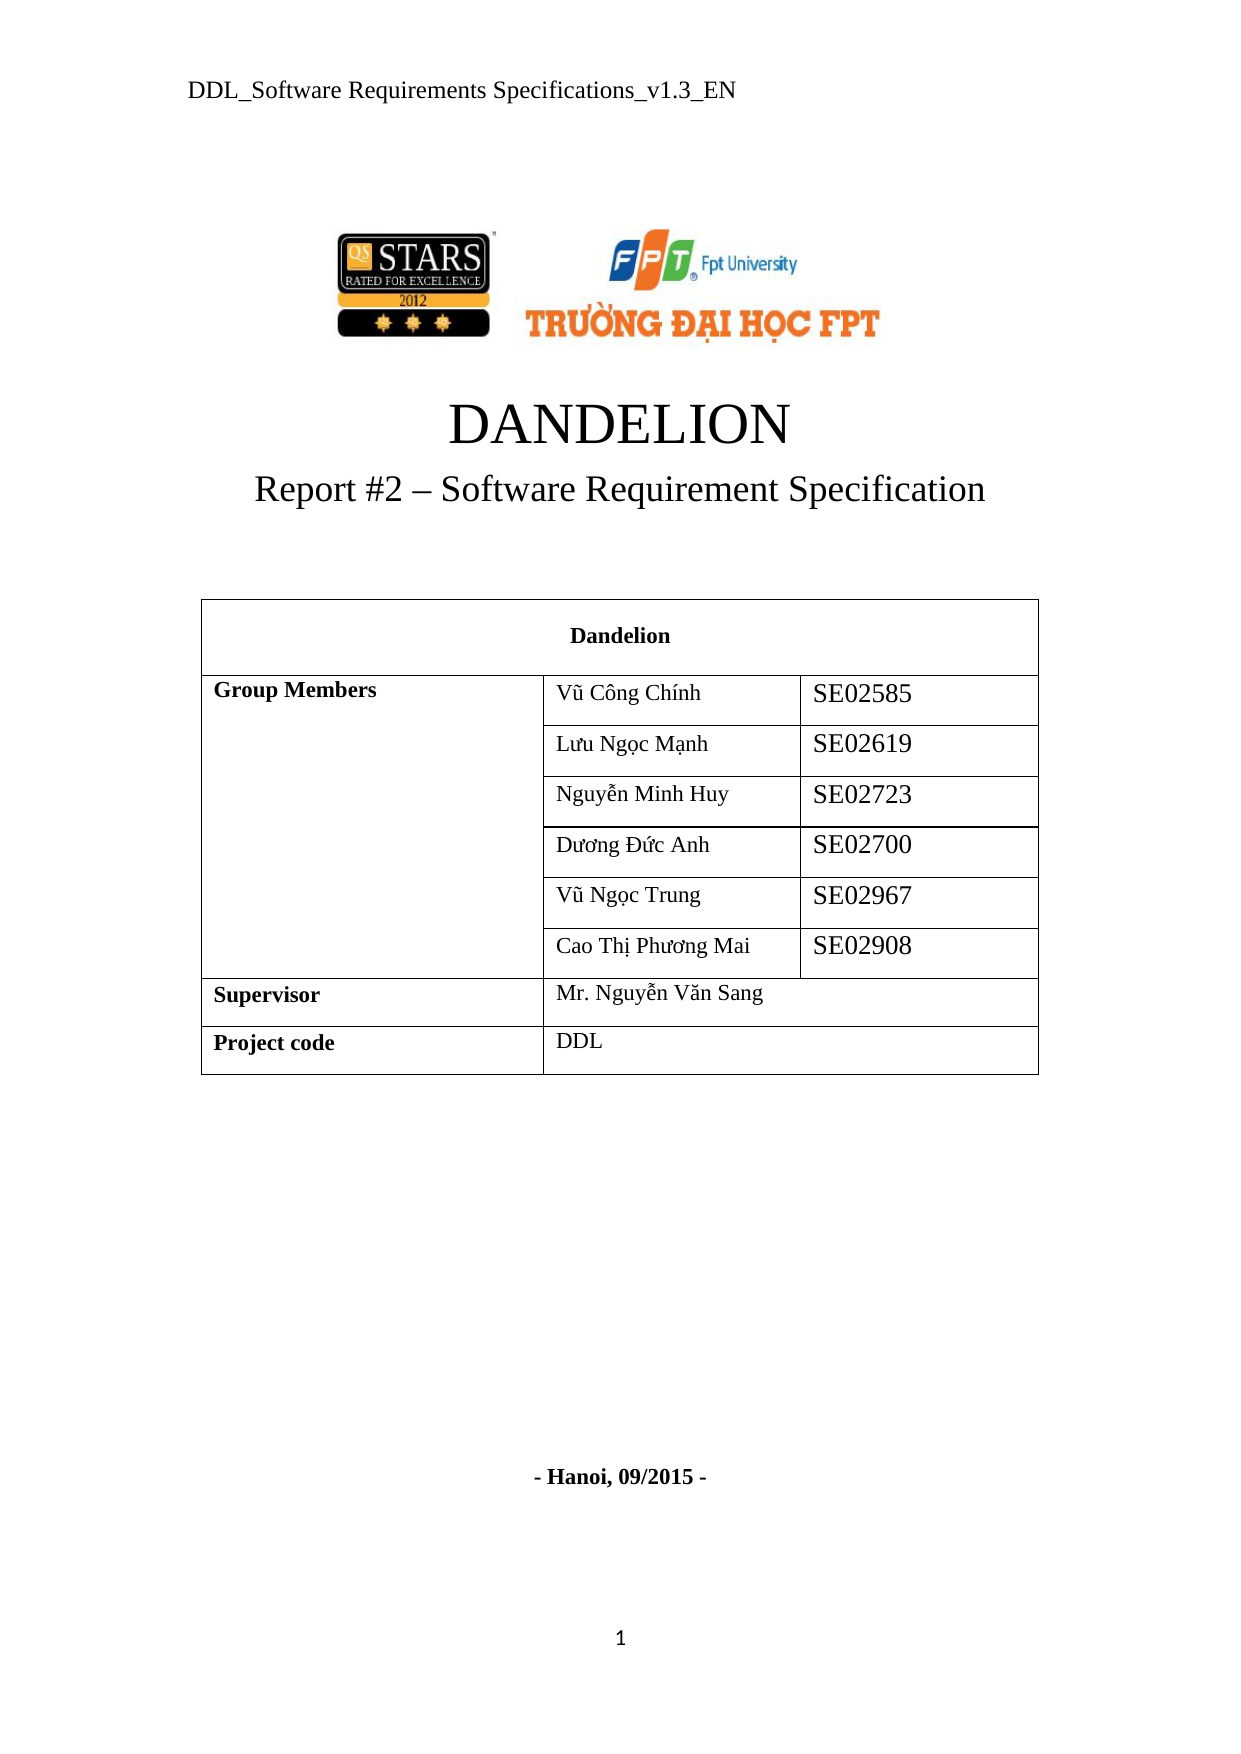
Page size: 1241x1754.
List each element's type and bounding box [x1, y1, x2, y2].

picture [265, 180, 975, 386]
